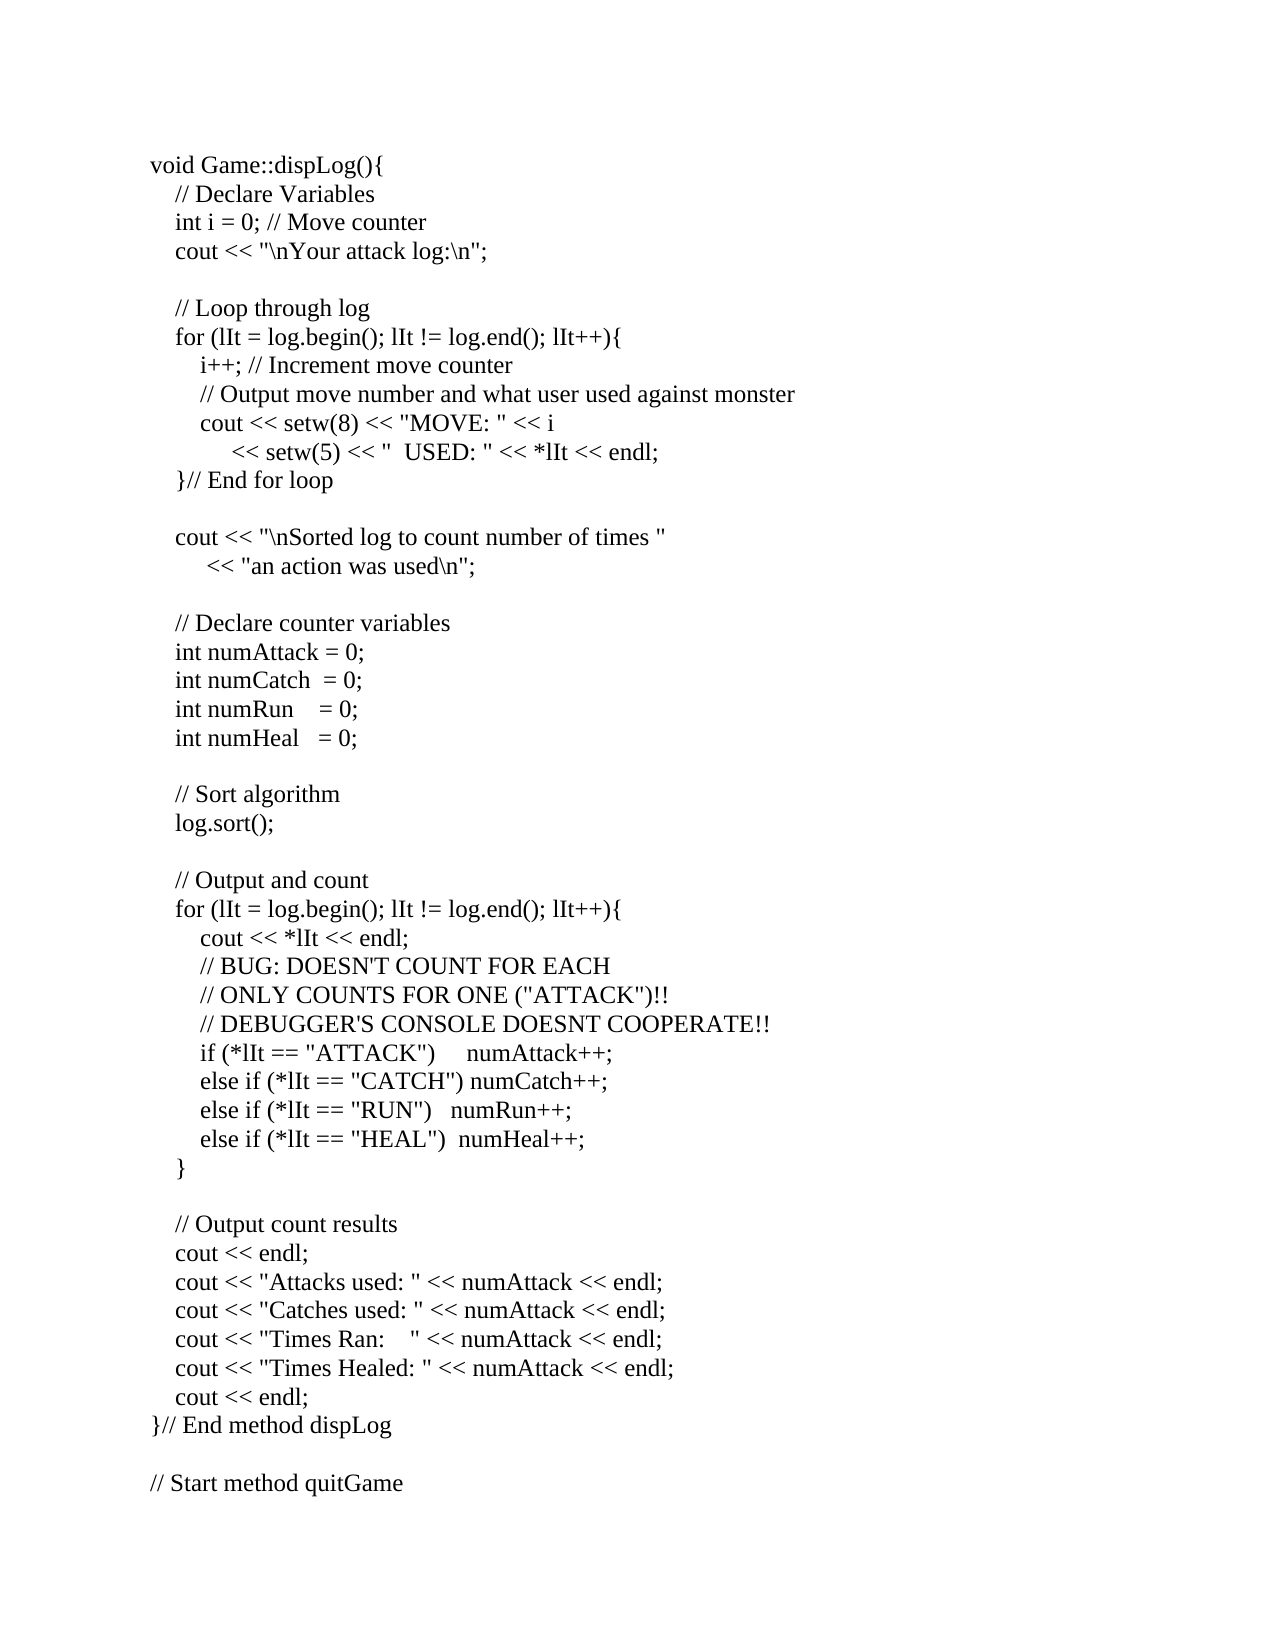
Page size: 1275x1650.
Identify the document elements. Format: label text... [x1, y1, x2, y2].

text // Start method quitGame [150, 1468, 1125, 1497]
text else if (*lIt == "RUN") numRun++; [150, 1095, 1125, 1124]
text cout << "Times Healed: " << numAttack << endl; [150, 1353, 1125, 1382]
text if (*lIt == "ATTACK") numAttack++; [150, 1038, 1125, 1066]
text for (lIt = log.begin(); lIt != log.end(); lIt++){ [150, 894, 1125, 923]
text cout << endl; [150, 1238, 1125, 1267]
text int numHeal = 0; [150, 723, 1125, 752]
text // ONLY COUNTS FOR ONE ("ATTACK")!! [150, 980, 1125, 1009]
text log.sort(); [150, 808, 1125, 837]
text << "an action was used\n"; [150, 551, 1125, 580]
text }// End for loop [150, 466, 1125, 494]
text // BUG: DOESN'T COUNT FOR EACH [150, 951, 1125, 980]
text cout << "Catches used: " << numAttack << endl; [150, 1296, 1125, 1324]
text // DEBUGGER'S CONSOLE DOESNT COOPERATE!! [150, 1009, 1125, 1038]
text // Output count results [150, 1209, 1125, 1238]
text void Game::dispLog(){ [150, 150, 1125, 179]
text else if (*lIt == "HEAL") numHeal++; [150, 1124, 1125, 1153]
text // Output and count [150, 865, 1125, 894]
text int numCatch = 0; [150, 665, 1125, 694]
text // Loop through log [150, 293, 1125, 322]
text int numRun = 0; [150, 694, 1125, 723]
text cout << "Attacks used: " << numAttack << endl; [150, 1267, 1125, 1296]
text } [150, 1153, 1125, 1181]
text for (lIt = log.begin(); lIt != log.end(); lIt++){ [150, 322, 1125, 351]
text cout << "Times Ran: " << numAttack << endl; [150, 1324, 1125, 1353]
text // Declare counter variables [150, 608, 1125, 637]
text cout << *lIt << endl; [150, 923, 1125, 951]
text }// End method dispLog [150, 1411, 1125, 1439]
text cout << "\nYour attack log:\n"; [150, 236, 1125, 265]
text cout << endl; [150, 1382, 1125, 1411]
text cout << "\nSorted log to count number of times " [150, 522, 1125, 551]
text // Sort algorithm [150, 779, 1125, 808]
text else if (*lIt == "CATCH") numCatch++; [150, 1066, 1125, 1095]
text // Declare Variables [150, 179, 1125, 207]
text // Output move number and what user used against monster [150, 379, 1125, 408]
text int numAttack = 0; [150, 637, 1125, 665]
text << setw(5) << " USED: " << *lIt << endl; [150, 437, 1125, 466]
text cout << setw(8) << "MOVE: " << i [150, 408, 1125, 437]
text i++; // Increment move counter [150, 351, 1125, 379]
text int i = 0; // Move counter [150, 207, 1125, 236]
